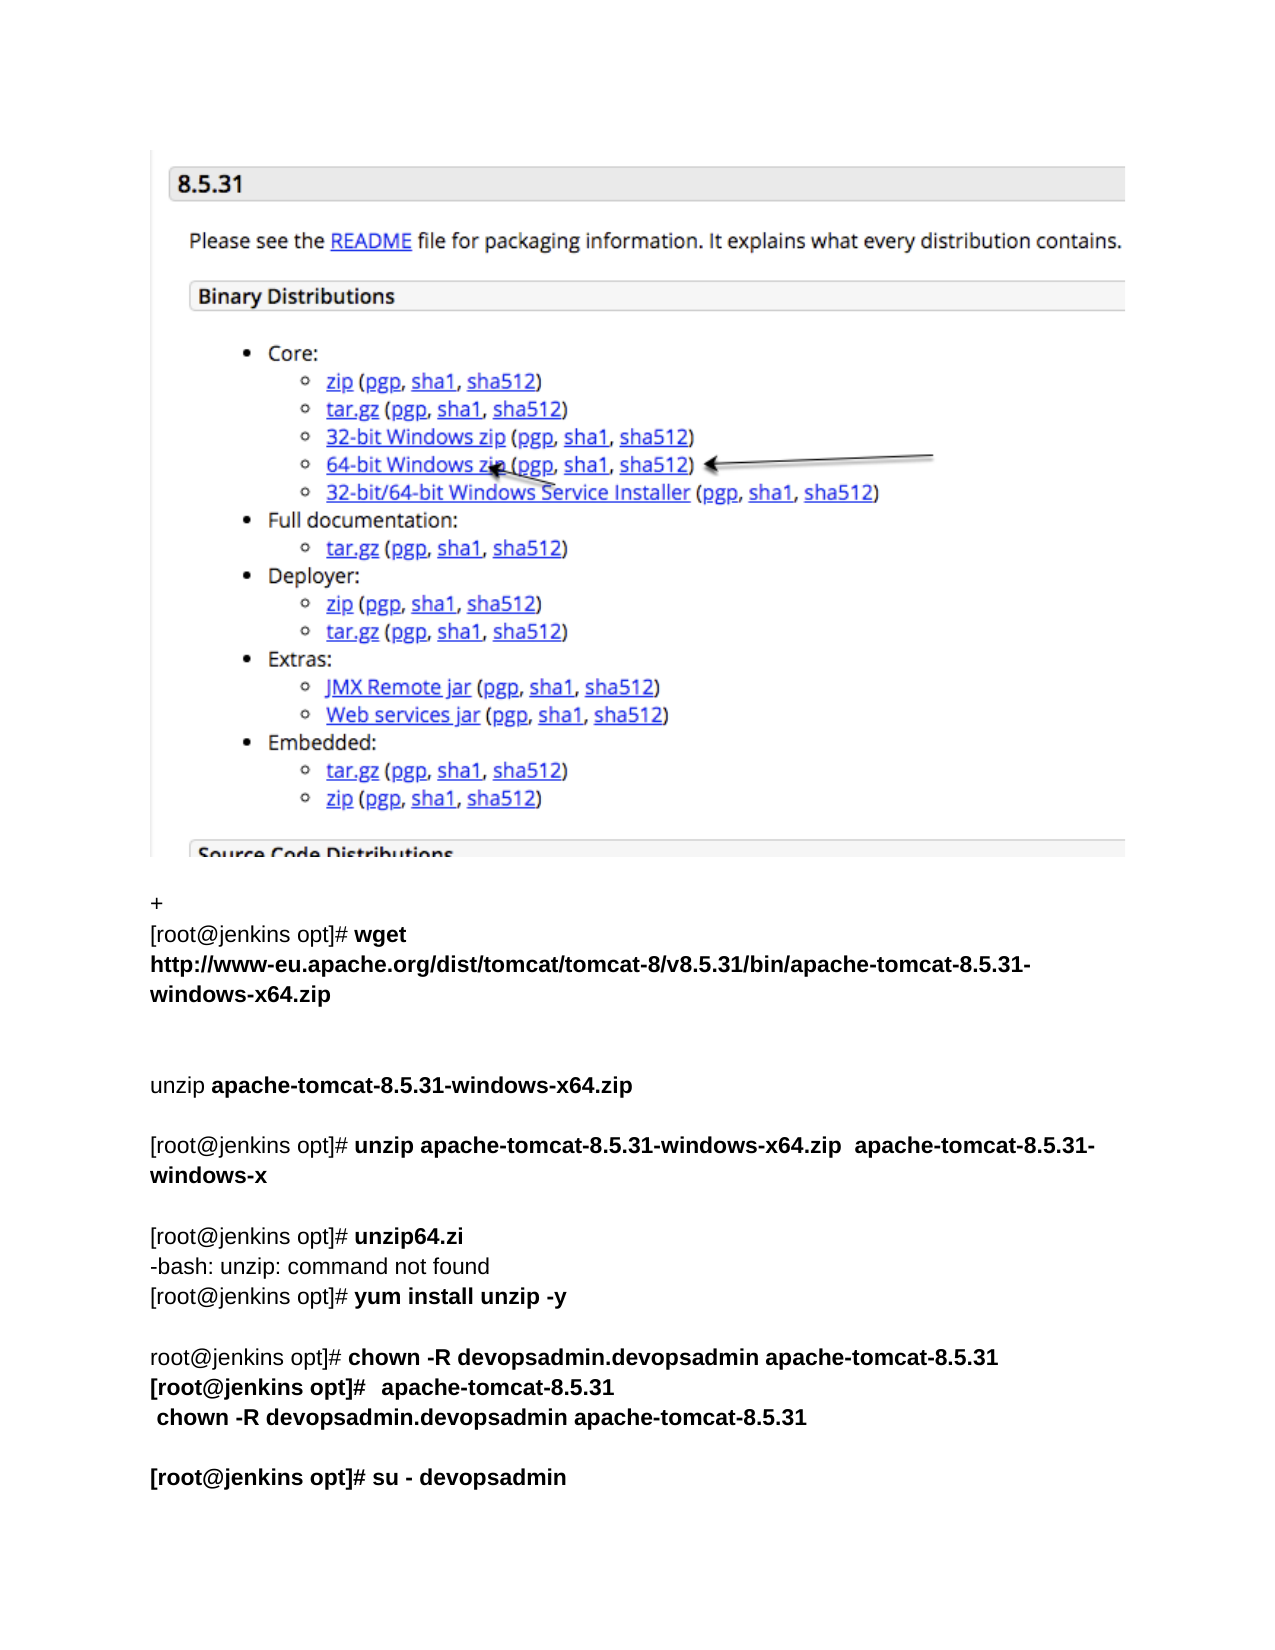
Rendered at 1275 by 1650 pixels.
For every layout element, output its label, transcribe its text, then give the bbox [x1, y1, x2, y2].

text [root@jenkins opt]# su - devopsadmin [150, 1464, 1125, 1491]
text -bash: unzip: command not found [150, 1253, 1125, 1279]
text [root@jenkins opt]# unzip apache-tomcat-8.5.31-windows-x64.zip apache-tomcat-8.5.31-windows-x [150, 1132, 1125, 1188]
text [root@jenkins opt]# unzip64.zi [150, 1223, 1125, 1249]
picture [150, 150, 1125, 857]
text [root@jenkins opt]# wget http://www-eu.apache.org/dist/tomcat/tomcat-8/v8.5.31/bin/apache-tomcat-8.5.31-windows-x64.zip [150, 921, 1125, 1007]
text chown -R devopsadmin.devopsadmin apache-tomcat-8.5.31 [150, 1404, 1125, 1430]
text root@jenkins opt]# chown -R devopsadmin.devopsadmin apache-tomcat-8.5.31 [150, 1343, 1125, 1370]
text [root@jenkins opt]# apache-tomcat-8.5.31 [150, 1374, 1125, 1400]
text unzip apache-tomcat-8.5.31-windows-x64.zip [150, 1072, 1125, 1098]
text + [150, 890, 1125, 917]
text [root@jenkins opt]# yum install unzip -y [150, 1283, 1125, 1309]
